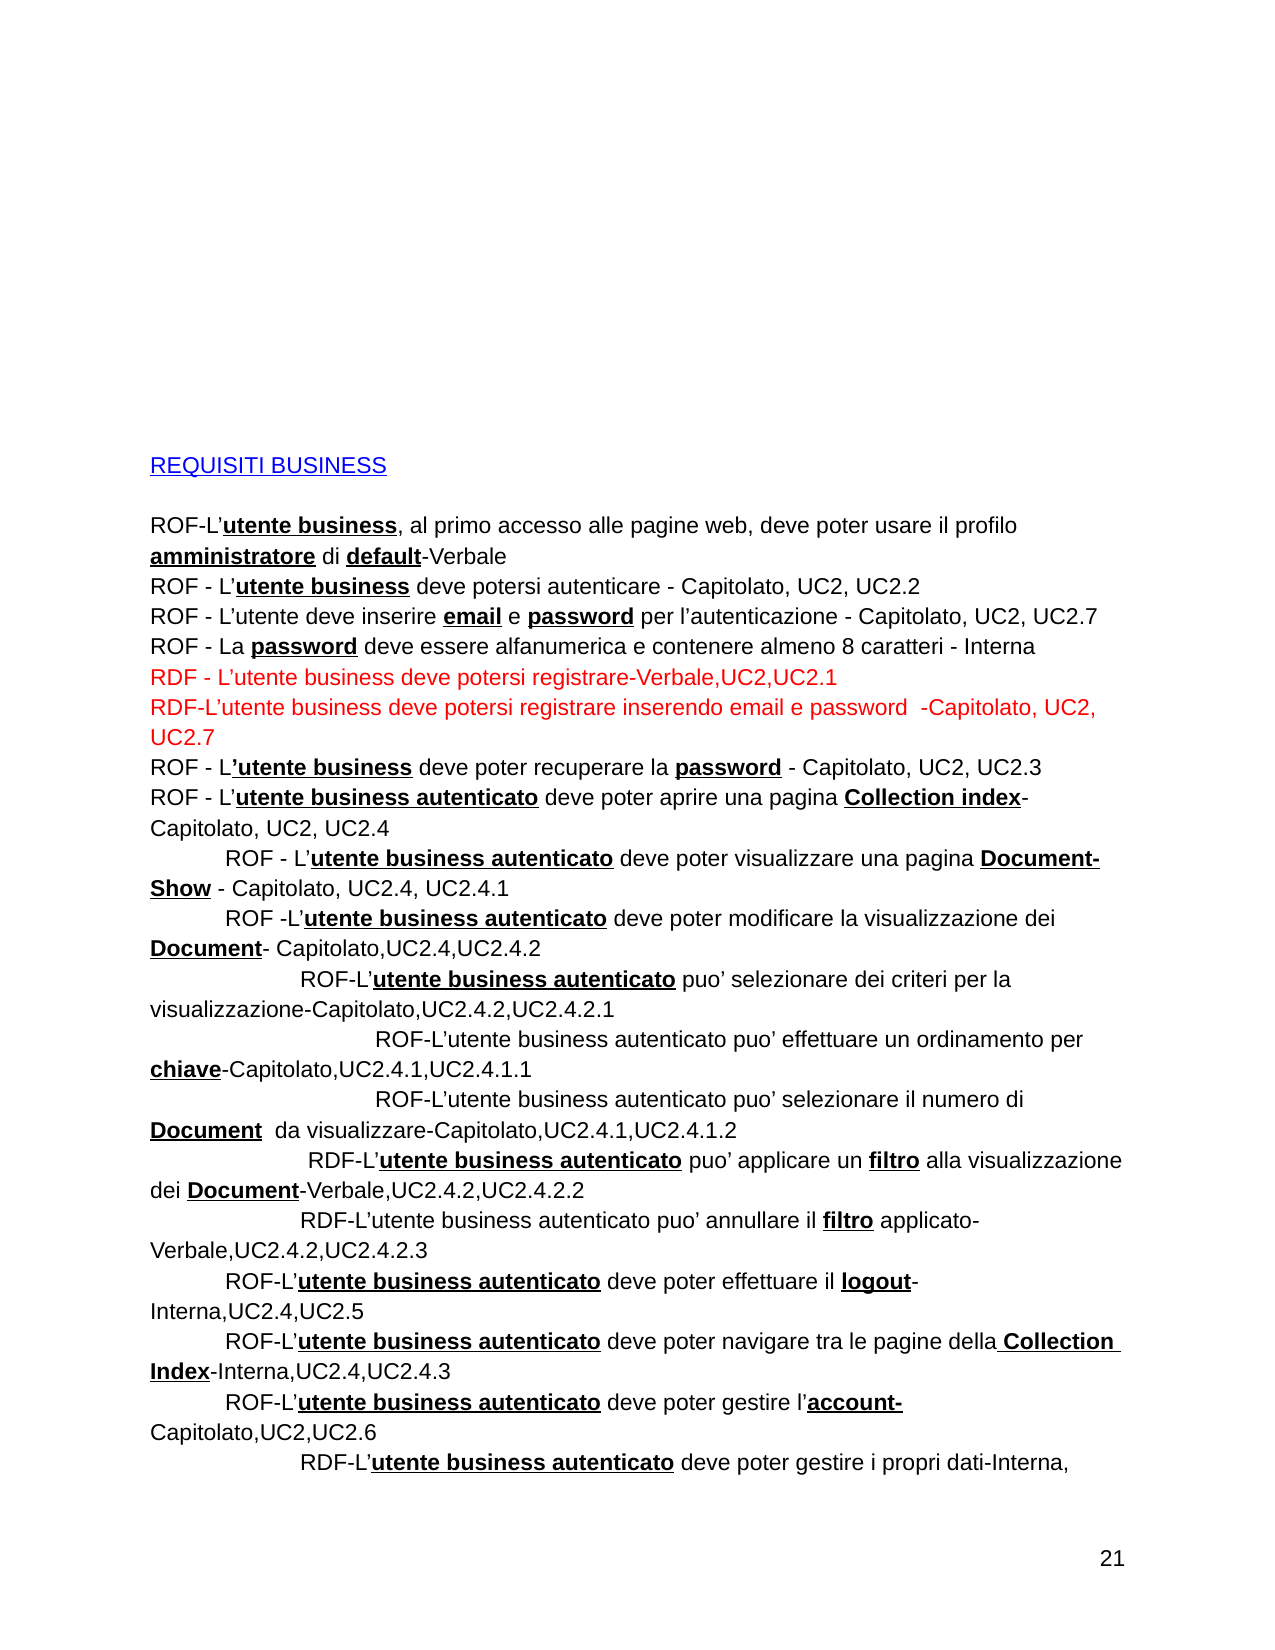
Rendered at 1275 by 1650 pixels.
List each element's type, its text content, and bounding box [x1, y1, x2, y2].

text REQUISITI BUSINESS [150, 452, 1125, 478]
text RDF - L’utente business deve potersi registrare-Verbale,UC2,UC2.1 [150, 663, 1125, 690]
text ROF - L’utente deve inserire email e password per l’autenticazione - Capitolato, UC2, UC2.7 [150, 603, 1125, 629]
text ROF - La password deve essere alfanumerica e contenere almeno 8 caratteri - Interna [150, 633, 1125, 660]
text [150, 1449, 1125, 1475]
text ROF-L’utente business autenticato deve poter effettuare il logout-Interna,UC2.4,UC2.5 [150, 1268, 1125, 1324]
text RDF-L’utente business autenticato puo’ applicare un filtro alla visualizzazione dei Document-Verbale,UC2.4.2,UC2.4.2.2 [150, 1147, 1125, 1203]
text ROF-L’utente business autenticato deve poter gestire l’account-Capitolato,UC2,UC2.6 [150, 1388, 1125, 1445]
text ROF-L’utente business autenticato deve poter navigare tra le pagine della Collection Index-Interna,UC2.4,UC2.4.3 [150, 1328, 1125, 1385]
text ROF-L’utente business autenticato puo’ selezionare il numero di Document da visualizzare-Capitolato,UC2.4.1,UC2.4.1.2 [150, 1086, 1125, 1143]
text ROF-L’utente business autenticato puo’ selezionare dei criteri per la visualizzazione-Capitolato,UC2.4.2,UC2.4.2.1 [150, 966, 1125, 1022]
text ROF - L’utente business autenticato deve poter visualizzare una pagina Document-Show - Capitolato, UC2.4, UC2.4.1 [150, 845, 1125, 901]
text ROF-L’utente business, al primo accesso alle pagine web, deve poter usare il profilo amministratore di default-Verbale [150, 512, 1125, 569]
text RDF-L’utente business deve potersi registrare inserendo email e password -Capitolato, UC2, UC2.7 [150, 694, 1125, 750]
text ROF-L’utente business autenticato puo’ effettuare un ordinamento per chiave-Capitolato,UC2.4.1,UC2.4.1.1 [150, 1026, 1125, 1083]
text ROF - L’utente business deve potersi autenticare - Capitolato, UC2, UC2.2 [150, 573, 1125, 599]
text RDF-L’utente business autenticato puo’ annullare il filtro applicato-Verbale,UC2.4.2,UC2.4.2.3 [150, 1207, 1125, 1264]
text ROF - L’utente business autenticato deve poter aprire una pagina Collection index- Capitolato, UC2, UC2.4 [150, 784, 1125, 841]
text ROF -L’utente business autenticato deve poter modificare la visualizzazione dei Document- Capitolato,UC2.4,UC2.4.2 [150, 905, 1125, 962]
text ROF - L’utente business deve poter recuperare la password - Capitolato, UC2, UC2.3 [150, 754, 1125, 781]
